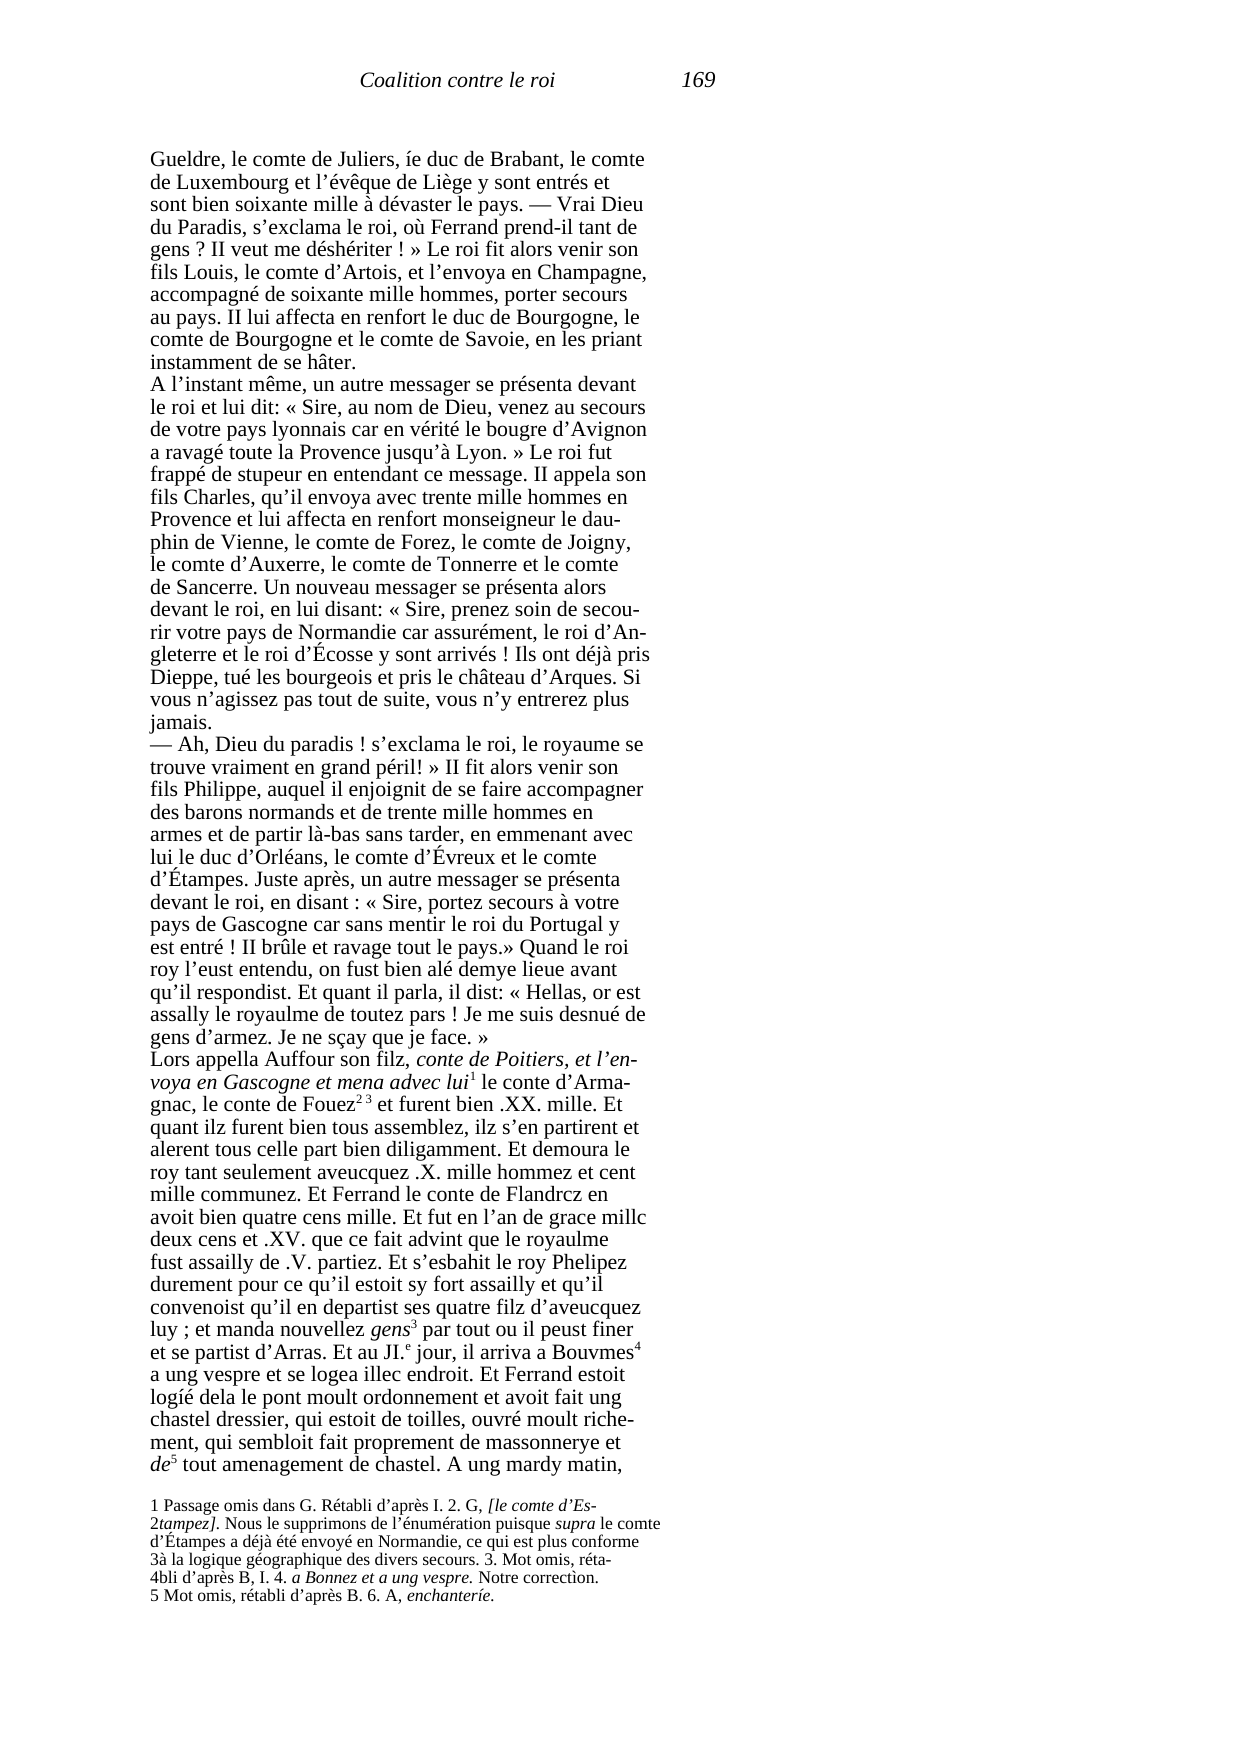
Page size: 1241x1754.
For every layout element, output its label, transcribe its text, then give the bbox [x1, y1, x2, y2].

text — Ah, Dieu du paradis ! s’exclama le roi, le royaume se trouve vraiment en grand péril! » II fit alors venir son fils Philippe, auquel il enjoignit de se faire accompagner des barons normands et de trente mille hommes en armes et de partir là-bas sans tarder, en emmenant avec lui le duc d’Orléans, le comte d’Évreux et le comte d’Étampes. Juste après, un autre messager se présenta devant le roi, en disant : « Sire, portez secours à votre pays de Gascogne car sans mentir le roi du Portugal y est entré ! II brûle et ravage tout le pays.» Quand le roi roy l’eust entendu, on fust bien alé demye lieue avant qu’il respondist. Et quant il parla, il dist: « Hellas, or est assally le royaulme de toutez pars ! Je me suis desnué de gens d’armez. Je ne sçay que je face. » [150, 734, 1090, 1049]
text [150, 1049, 1090, 1476]
text Gueldre, le comte de Juliers, íe duc de Brabant, le comte de Luxembourg et l’évêque de Liège y sont entrés et sont bien soixante mille à dévaster le pays. — Vrai Dieu du Paradis, s’exclama le roi, où Ferrand prend-il tant de gens ? II veut me déshériter ! » Le roi fit alors venir son fils Louis, le comte d’Artois, et l’envoya en Champagne, accompagné de soixante mille hommes, porter secours au pays. II lui affecta en renfort le duc de Bourgogne, le comte de Bourgogne et le comte de Savoie, en les priant instamment de se hâter. [150, 149, 1090, 374]
text A l’instant même, un autre messager se présenta devant le roi et lui dit: « Sire, au nom de Dieu, venez au secours de votre pays lyonnais car en vérité le bougre d’Avignon a ravagé toute la Provence jusqu’à Lyon. » Le roi fut frappé de stupeur en entendant ce message. II appela son fils Charles, qu’il envoya avec trente mille hommes en Provence et lui affecta en renfort monseigneur le dau- phin de Vienne, le comte de Forez, le comte de Joigny, le comte d’Auxerre, le comte de Tonnerre et le comte de Sancerre. Un nouveau messager se présenta alors devant le roi, en lui disant: « Sire, prenez soin de secou- rir votre pays de Normandie car assurément, le roi d’An- gleterre et le roi d’Écosse y sont arrivés ! Ils ont déjà pris Dieppe, tué les bourgeois et pris le château d’Arques. Si vous n’agissez pas tout de suite, vous n’y entrerez plus jamais. [150, 374, 1090, 734]
